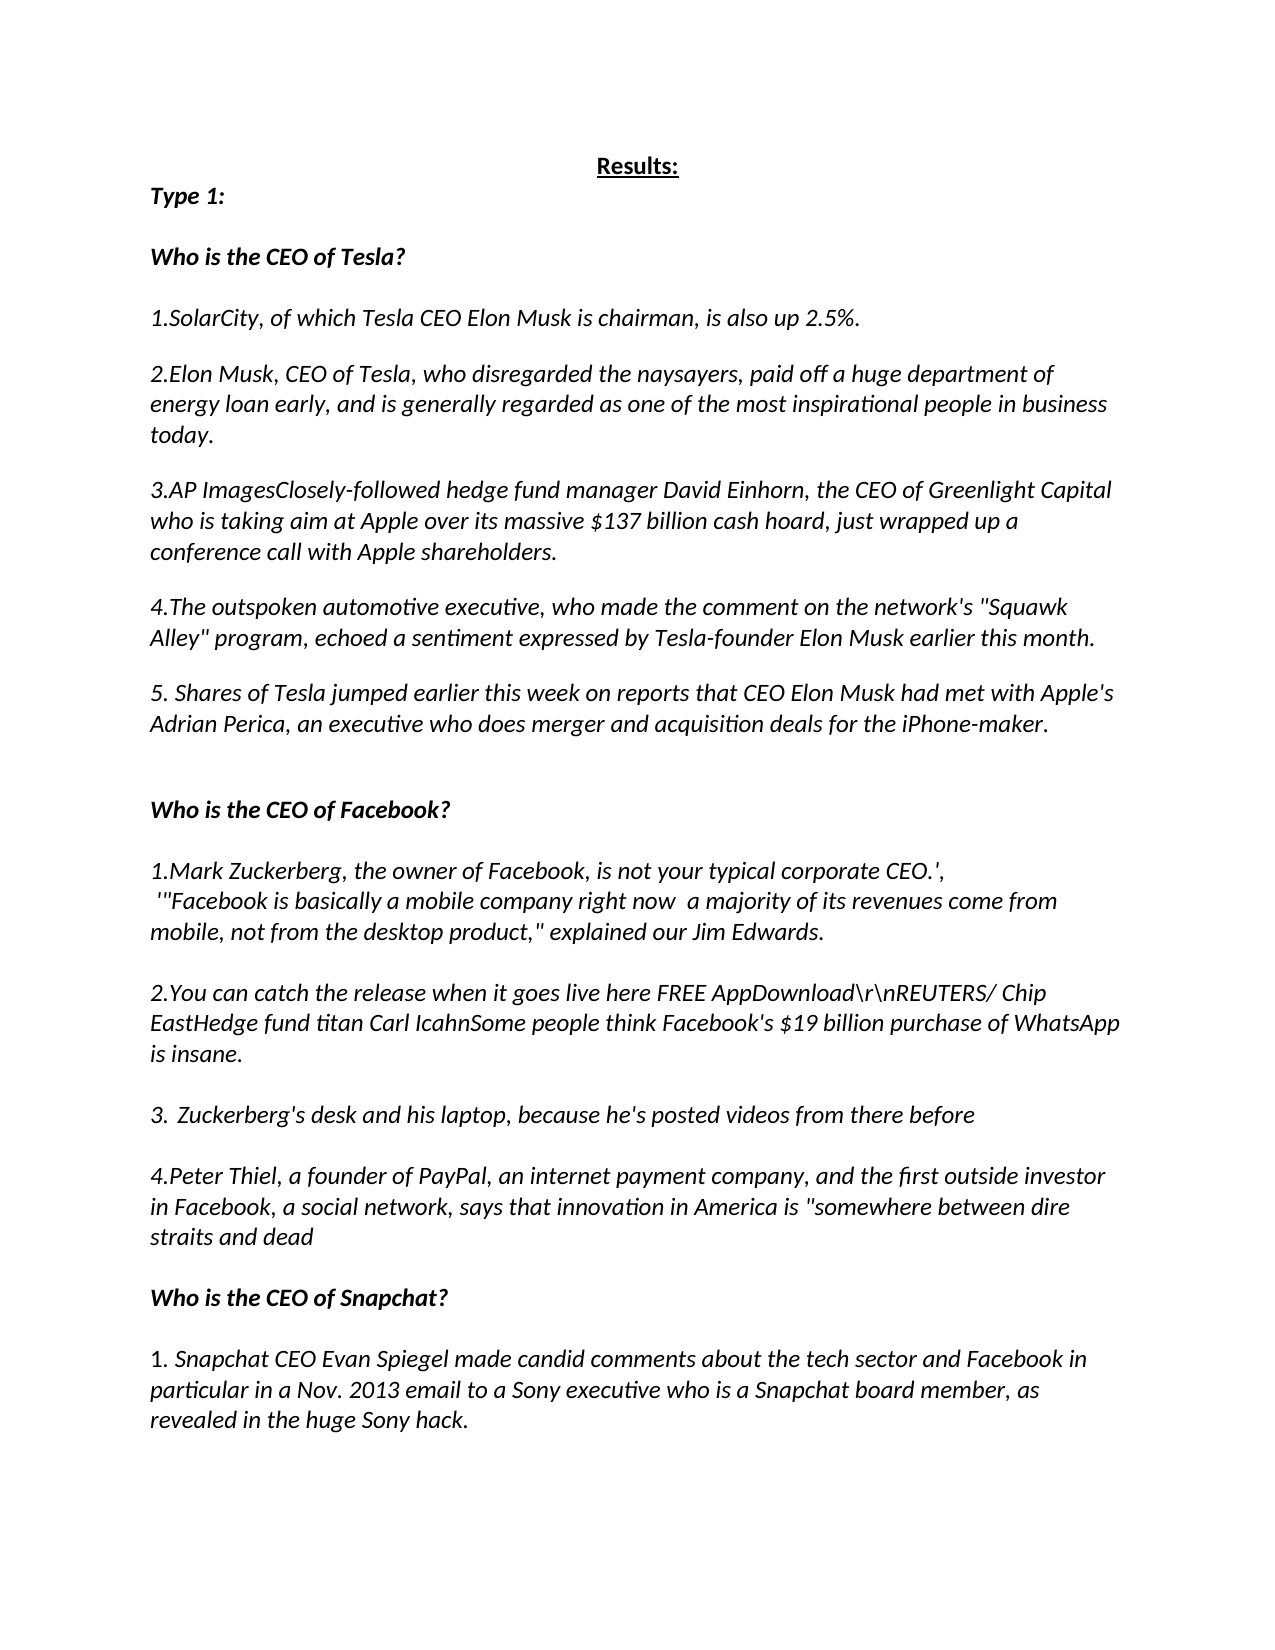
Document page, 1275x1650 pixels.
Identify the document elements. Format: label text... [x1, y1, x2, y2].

text Type 1: [150, 181, 1125, 211]
text Who is the CEO of Snapchat? [150, 1282, 1125, 1313]
text 4.Peter Thiel, a founder of PayPal, an internet payment company, and the first outside investor in Facebook, a social network, says that innovation in America is "somewhere between dire straits and dead [150, 1160, 1125, 1252]
text Who is the CEO of Facebook? [150, 794, 1125, 824]
text 2. Elon Musk, CEO of Tesla, who disregarded the naysayers, paid off a huge department of energy loan early, and is generally regarded as one of the most inspirational people in business today. [150, 358, 1125, 450]
text 2.You can catch the release when it goes live here FREE AppDownload\r\nREUTERS/ Chip EastHedge fund titan Carl IcahnSome people think Facebook's $19 billion purchase of WhatsApp is insane. [150, 977, 1125, 1068]
text 3. Zuckerberg's desk and his laptop, because he's posted videos from there before [150, 1099, 1125, 1129]
text '"Facebook is basically a mobile company right now a majority of its revenues come from mobile, not from the desktop product," explained our Jim Edwards. [150, 885, 1125, 946]
text 1. Snapchat CEO Evan Spiegel made candid comments about the tech sector and Facebook in particular in a Nov. 2013 email to a Sony executive who is a Snapchat board member, as revealed in the huge Sony hack. [150, 1343, 1125, 1435]
text 1. SolarCity, of which Tesla CEO Elon Musk is chairman, is also up 2.5%. [150, 303, 1125, 333]
text Results: [150, 150, 1125, 181]
text 5. Shares of Tesla jumped earlier this week on reports that CEO Elon Musk had met with Apple's Adrian Perica, an executive who does merger and acquisition deals for the iPhone-maker. [150, 677, 1125, 738]
text 1.Mark Zuckerberg, the owner of Facebook, is not your typical corporate CEO.', [150, 855, 1125, 885]
text 4. The outspoken automotive executive, who made the comment on the network's "Squawk Alley" program, echoed a sentiment expressed by Tesla-founder Elon Musk earlier this month. [150, 591, 1125, 652]
text Who is the CEO of Tesla? [150, 242, 1125, 272]
text 3. AP ImagesClosely-followed hedge fund manager David Einhorn, the CEO of Greenlight Capital who is taking aim at Apple over its massive $137 billion cash hoard, just wrapped up a conference call with Apple shareholders. [150, 475, 1125, 566]
